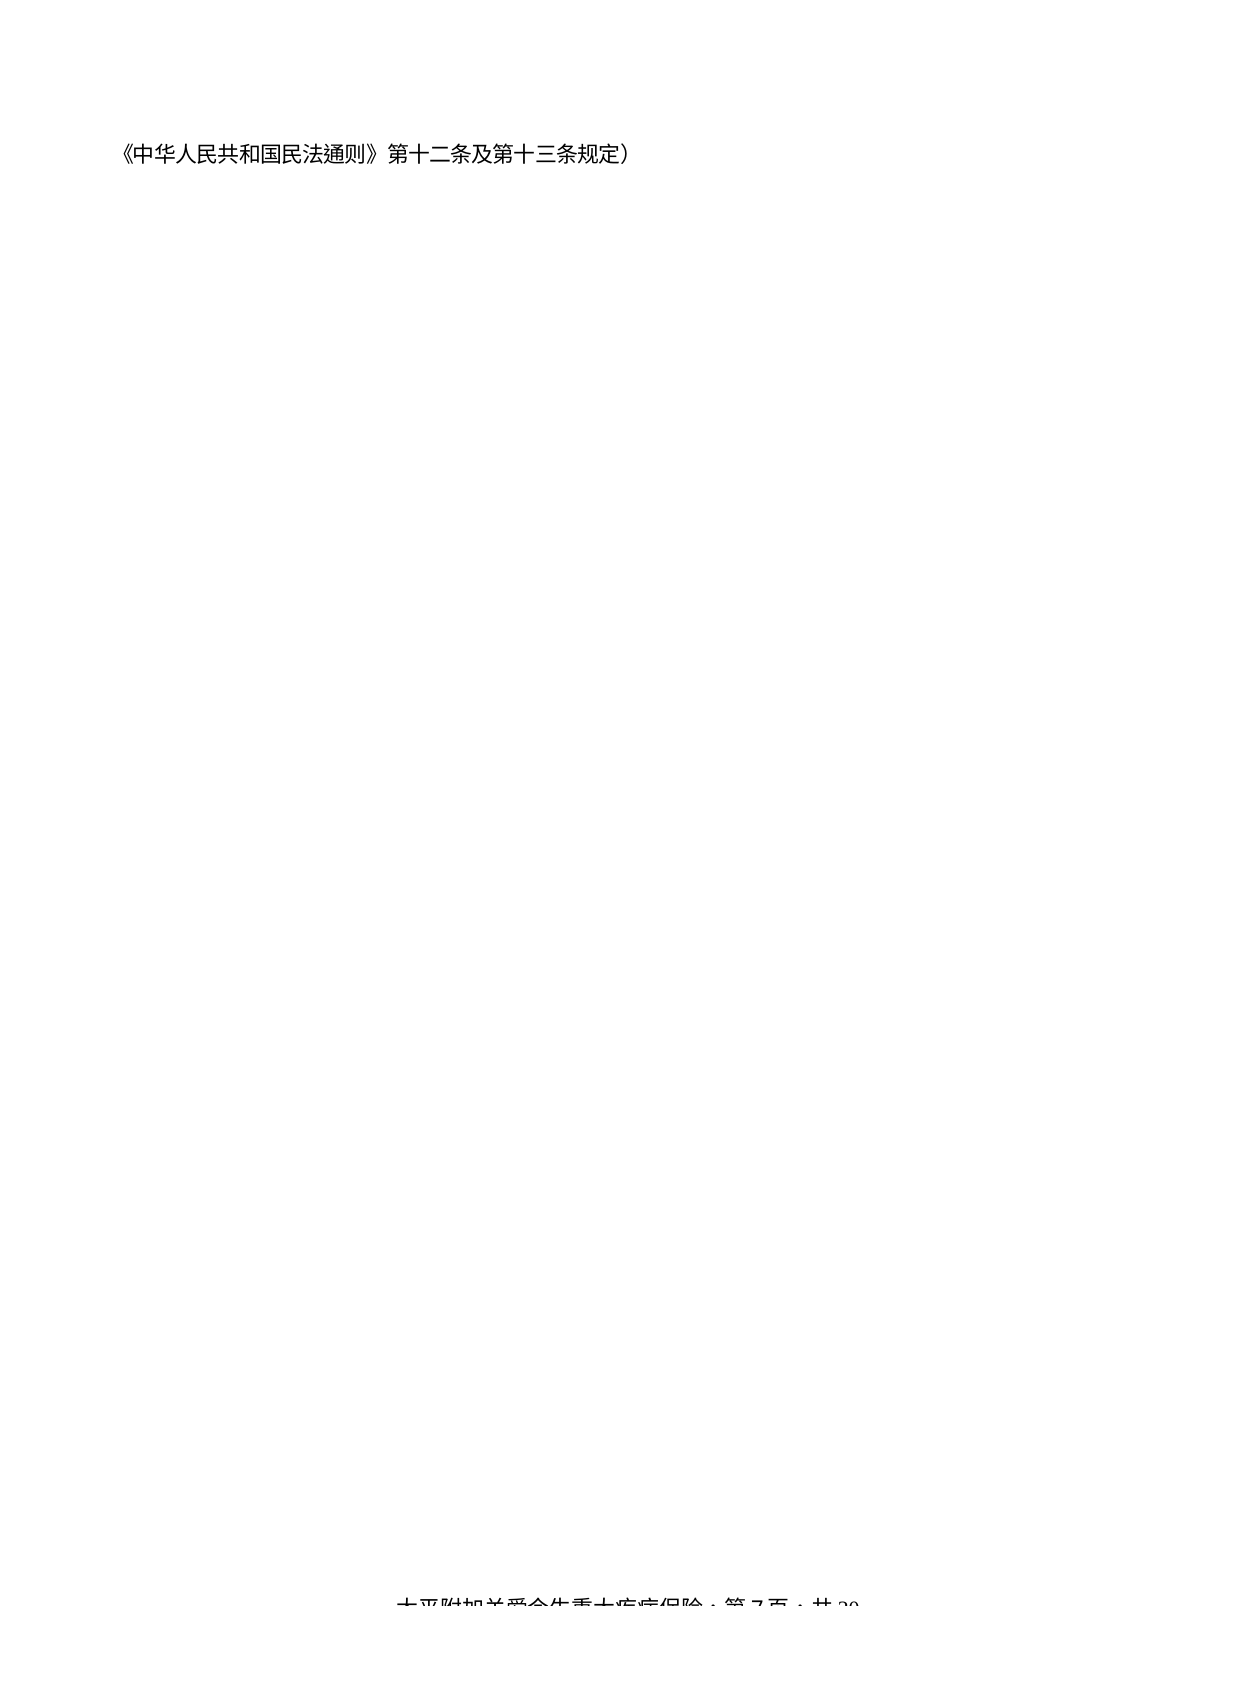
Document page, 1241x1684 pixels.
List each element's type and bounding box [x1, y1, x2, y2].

text [112, 139, 1145, 169]
